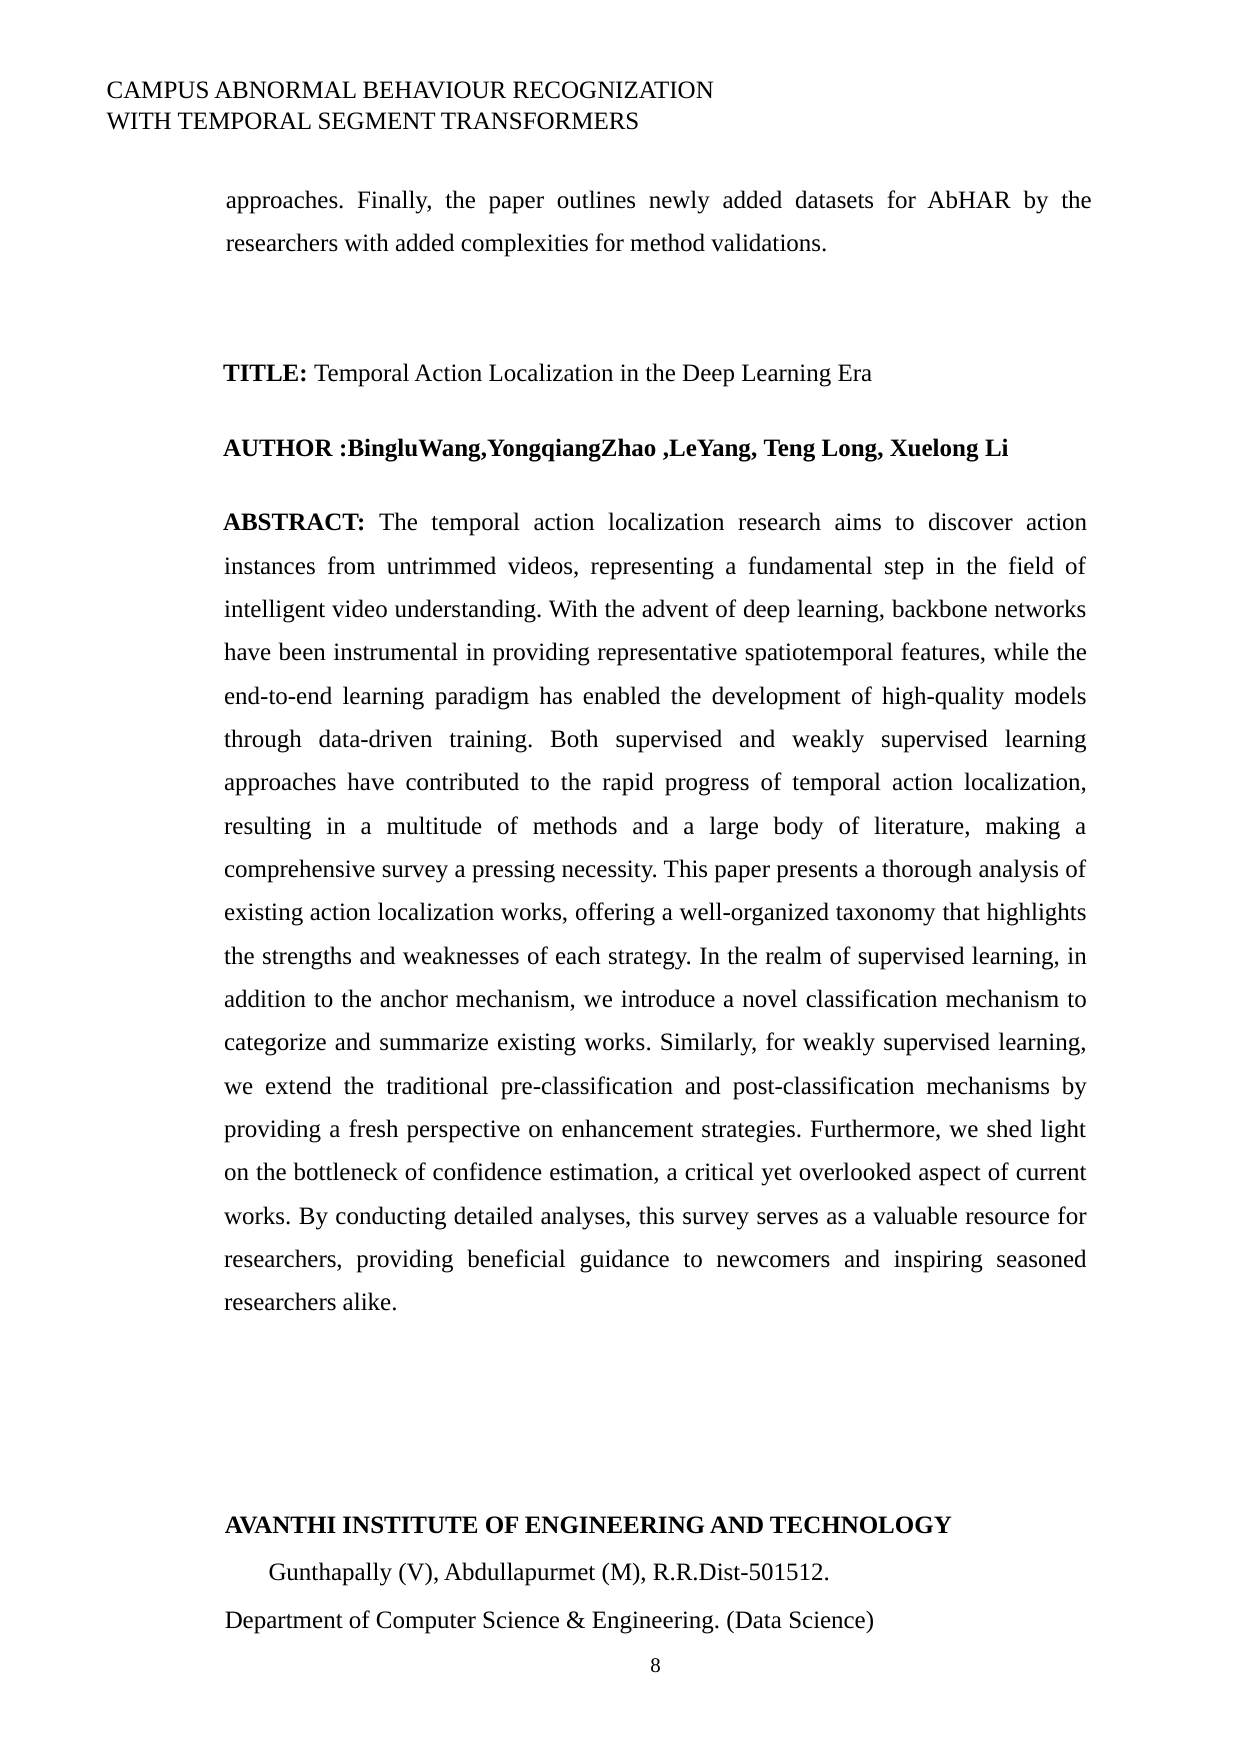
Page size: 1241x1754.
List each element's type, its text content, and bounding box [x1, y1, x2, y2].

subtitle AUTHOR :BingluWang,YongqiangZhao ,LeYang, Teng Long, Xuelong Li [223, 433, 1092, 461]
text TITLE: Temporal Action Localization in the Deep Learning Era [223, 358, 1088, 387]
text ABSTRACT: The temporal action localization research aims to discover action instances from untrimmed videos, representing a fundamental step in the field of intelligent video understanding. With the advent of deep learning, backbone networks have been instrumental in providing representative spatiotemporal features, while the end-to-end learning paradigm has enabled the development of high-quality models through data-driven training. Both supervised and weakly supervised learning approaches have contributed to the rapid progress of temporal action localization, resulting in a multitude of methods and a large body of literature, making a comprehensive survey a pressing necessity. This paper presents a thorough analysis of existing action localization works, offering a well-organized taxonomy that highlights the strengths and weaknesses of each strategy. In the realm of supervised learning, in addition to the anchor mechanism, we introduce a novel classification mechanism to categorize and summarize existing works. Similarly, for weakly supervised learning, we extend the traditional pre-classification and post-classification mechanisms by providing a fresh perspective on enhancement strategies. Furthermore, we shed light on the bottleneck of confidence estimation, a critical yet overlooked aspect of current works. By conducting detailed analyses, this survey serves as a valuable resource for researchers, providing beneficial guidance to newcomers and inspiring seasoned researchers alike. [223, 507, 1088, 1316]
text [224, 185, 1092, 257]
